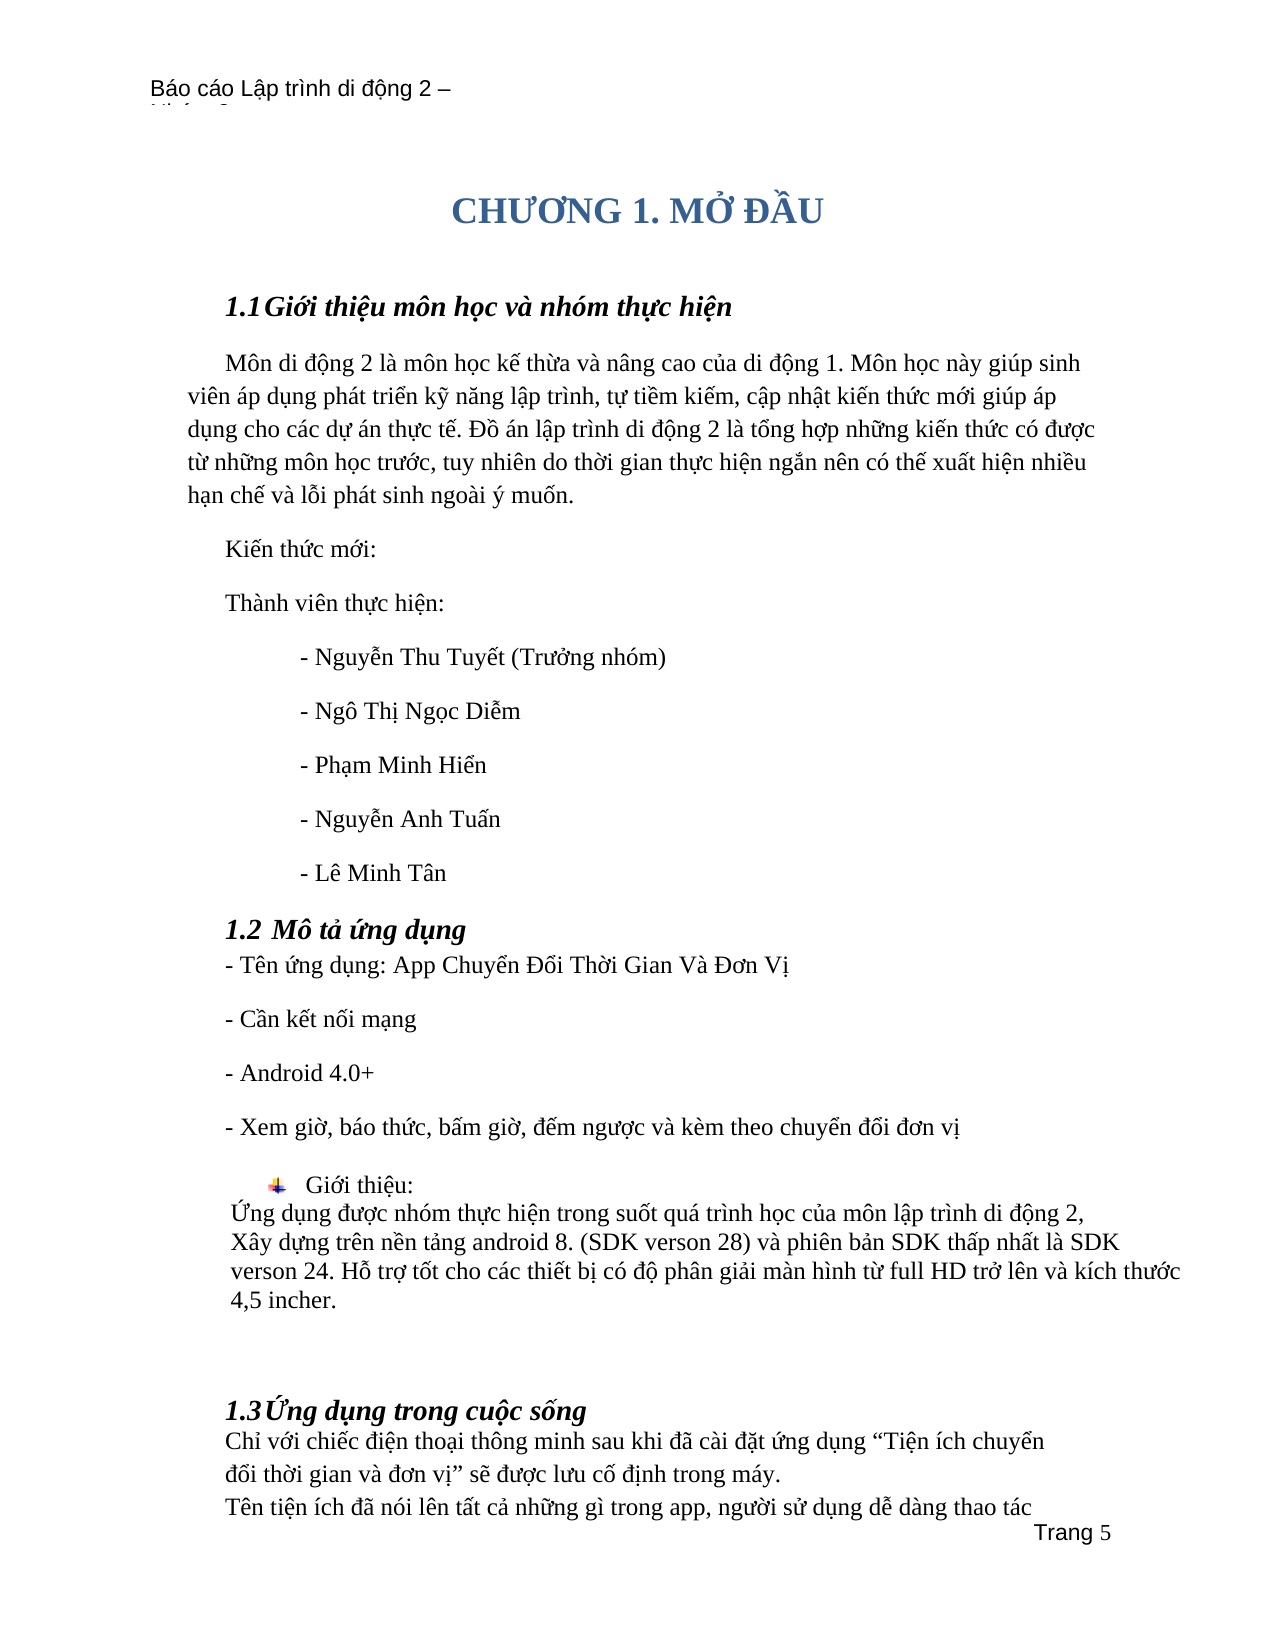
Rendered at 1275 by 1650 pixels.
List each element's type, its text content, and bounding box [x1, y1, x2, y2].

list Phạm Minh Hiển [300, 750, 1187, 779]
text Chỉ với chiếc điện thoại thông minh sau khi đã cài đặt ứng dụng “Tiện ích chuyển đổi thời gian và đơn vị” sẽ được lưu cố định trong máy. [225, 1426, 1064, 1488]
list Cần kết nối mạng [225, 1004, 1187, 1033]
list Giới thiệu: [268, 1170, 1187, 1198]
subtitle Mô tả ứng dụng [225, 912, 1187, 946]
list Tên ứng dụng: App Chuyển Đổi Thời Gian Và Đơn Vị [225, 950, 1187, 979]
list Xem giờ, báo thức, bấm giờ, đếm ngược và kèm theo chuyển đổi đơn vị [225, 1112, 1187, 1141]
list Android 4.0+ [225, 1058, 1187, 1087]
list Lê Minh Tân [300, 858, 1187, 887]
picture [268, 1176, 286, 1194]
list Ngô Thị Ngọc Diễm [300, 696, 1187, 725]
subtitle CHƯƠNG 1. MỞ ĐẦU [451, 188, 1187, 231]
text Xây dựng trên nền tảng android 8. (SDK verson 28) và phiên bản SDK thấp nhất là SDK verson 24. Hỗ trợ tốt cho các thiết bị có độ phân giải màn hình từ full HD trở lên và kích thước 4,5 incher. [230, 1227, 1187, 1313]
text Môn di động 2 là môn học kế thừa và nâng cao của di động 1. Môn học này giúp sinh viên áp dụng phát triển kỹ năng lập trình, tự tiềm kiếm, cập nhật kiến thức mới giúp áp dụng cho các dự án thực tế. Đồ án lập trình di động 2 là tổng hợp những kiến thức có được từ những môn học trước, tuy nhiên do thời gian thực hiện ngắn nên có thế xuất hiện nhiều hạn chế và lỗi phát sinh ngoài ý muốn. [187, 348, 1112, 509]
list Nguyễn Thu Tuyết (Trưởng nhóm) [300, 642, 1187, 671]
subtitle Ứng dụng trong cuộc sống [225, 1393, 1187, 1426]
text Ứng dụng được nhóm thực hiện trong suốt quá trình học của môn lập trình di động 2, [230, 1198, 1187, 1227]
text Thành viên thực hiện: [225, 588, 1187, 617]
subtitle Giới thiệu môn học và nhóm thực hiện [225, 289, 1187, 323]
text Kiến thức mới: [187, 534, 1086, 563]
list Nguyễn Anh Tuấn [300, 804, 1187, 833]
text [225, 1492, 1064, 1521]
